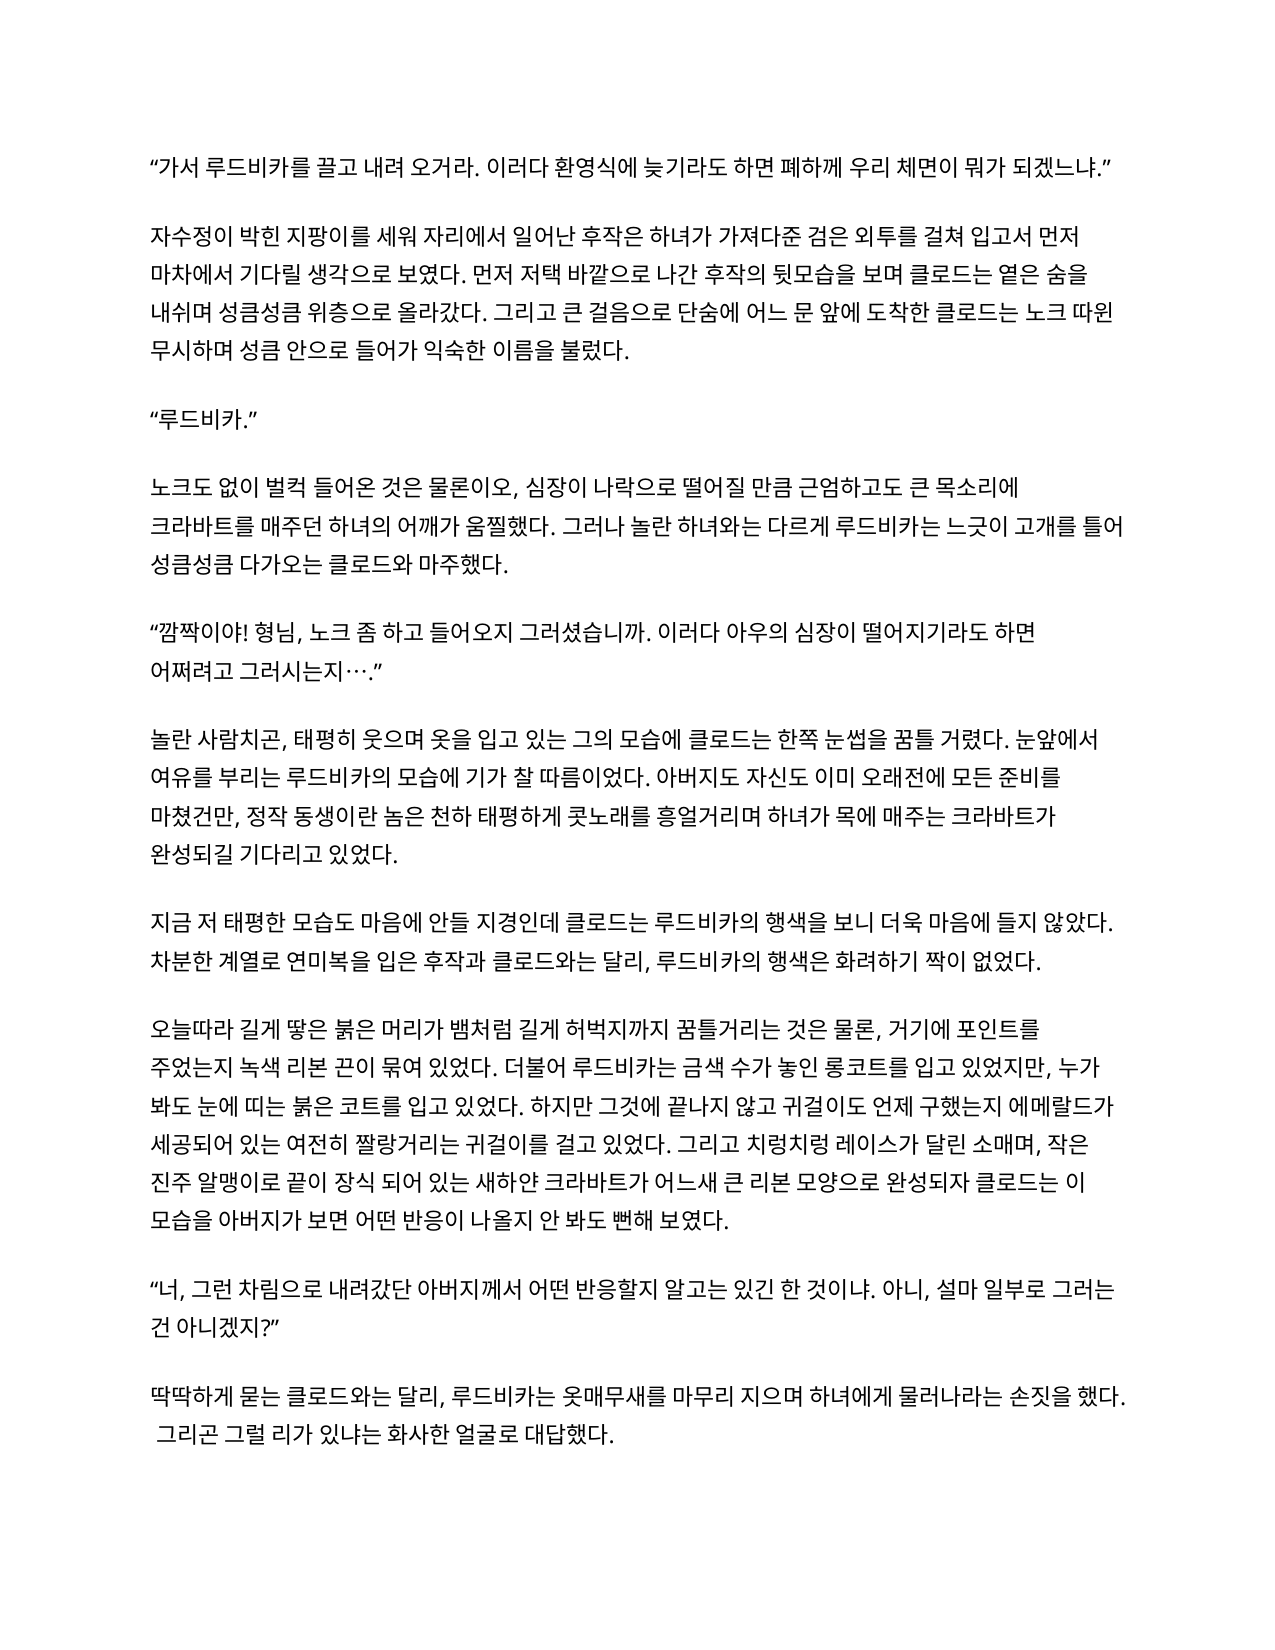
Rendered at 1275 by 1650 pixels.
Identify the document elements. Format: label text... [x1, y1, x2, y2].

text 지금 저 태평한 모습도 마음에 안들 지경인데 클로드는 루드비카의 행색을 보니 더욱 마음에 들지 않았다. 차분한 계열로 연미복을 입은 후작과 클로드와는 달리, 루드비카의 행색은 화려하기 짝이 없었다. [150, 905, 1125, 977]
text 자수정이 박힌 지팡이를 세워 자리에서 일어난 후작은 하녀가 가져다준 검은 외투를 걸쳐 입고서 먼저 마차에서 기다릴 생각으로 보였다. 먼저 저택 바깥으로 나간 후작의 뒷모습을 보며 클로드는 옅은 숨을 내쉬며 성큼성큼 위층으로 올라갔다. 그리고 큰 걸음으로 단숨에 어느 문 앞에 도착한 클로드는 노크 따윈 무시하며 성큼 안으로 들어가 익숙한 이름을 불렀다. [150, 218, 1125, 366]
text 노크도 없이 벌컥 들어온 것은 물론이오, 심장이 나락으로 떨어질 만큼 근엄하고도 큰 목소리에 크라바트를 매주던 하녀의 어깨가 움찔했다. 그러나 놀란 하녀와는 다르게 루드비카는 느긋이 고개를 틀어 성큼성큼 다가오는 클로드와 마주했다. [150, 470, 1125, 580]
text “루드비카.” [150, 402, 1125, 435]
text “너, 그런 차림으로 내려갔단 아버지께서 어떤 반응할지 알고는 있긴 한 것이냐. 아니, 설마 일부로 그러는 건 아니겠지?” [150, 1272, 1125, 1343]
text “깜짝이야! 형님, 노크 좀 하고 들어오지 그러셨습니까. 이러다 아우의 심장이 떨어지기라도 하면 어쩌려고 그러시는지….” [150, 615, 1125, 687]
text 오늘따라 길게 땋은 붉은 머리가 뱀처럼 길게 허벅지까지 꿈틀거리는 것은 물론, 거기에 포인트를 주었는지 녹색 리본 끈이 묶여 있었다. 더불어 루드비카는 금색 수가 놓인 롱코트를 입고 있었지만, 누가 봐도 눈에 띠는 붉은 코트를 입고 있었다. 하지만 그것에 끝나지 않고 귀걸이도 언제 구했는지 에메랄드가 세공되어 있는 여전히 짤랑거리는 귀걸이를 걸고 있었다. 그리고 치렁치렁 레이스가 달린 소매며, 작은 진주 알맹이로 끝이 장식 되어 있는 새하얀 크라바트가 어느새 큰 리본 모양으로 완성되자 클로드는 이 모습을 아버지가 보면 어떤 반응이 나올지 안 봐도 뻔해 보였다. [150, 1012, 1125, 1236]
text 딱딱하게 묻는 클로드와는 달리, 루드비카는 옷매무새를 마무리 지으며 하녀에게 물러나라는 손짓을 했다. 그리곤 그럴 리가 있냐는 화사한 얼굴로 대답했다. [150, 1378, 1125, 1450]
text “가서 루드비카를 끌고 내려 오거라. 이러다 환영식에 늦기라도 하면 폐하께 우리 체면이 뭐가 되겠느냐.” [150, 150, 1125, 183]
text 놀란 사람치곤, 태평히 웃으며 옷을 입고 있는 그의 모습에 클로드는 한쪽 눈썹을 꿈틀 거렸다. 눈앞에서 여유를 부리는 루드비카의 모습에 기가 찰 따름이었다. 아버지도 자신도 이미 오래전에 모든 준비를 마쳤건만, 정작 동생이란 놈은 천하 태평하게 콧노래를 흥얼거리며 하녀가 목에 매주는 크라바트가 완성되길 기다리고 있었다. [150, 722, 1125, 870]
